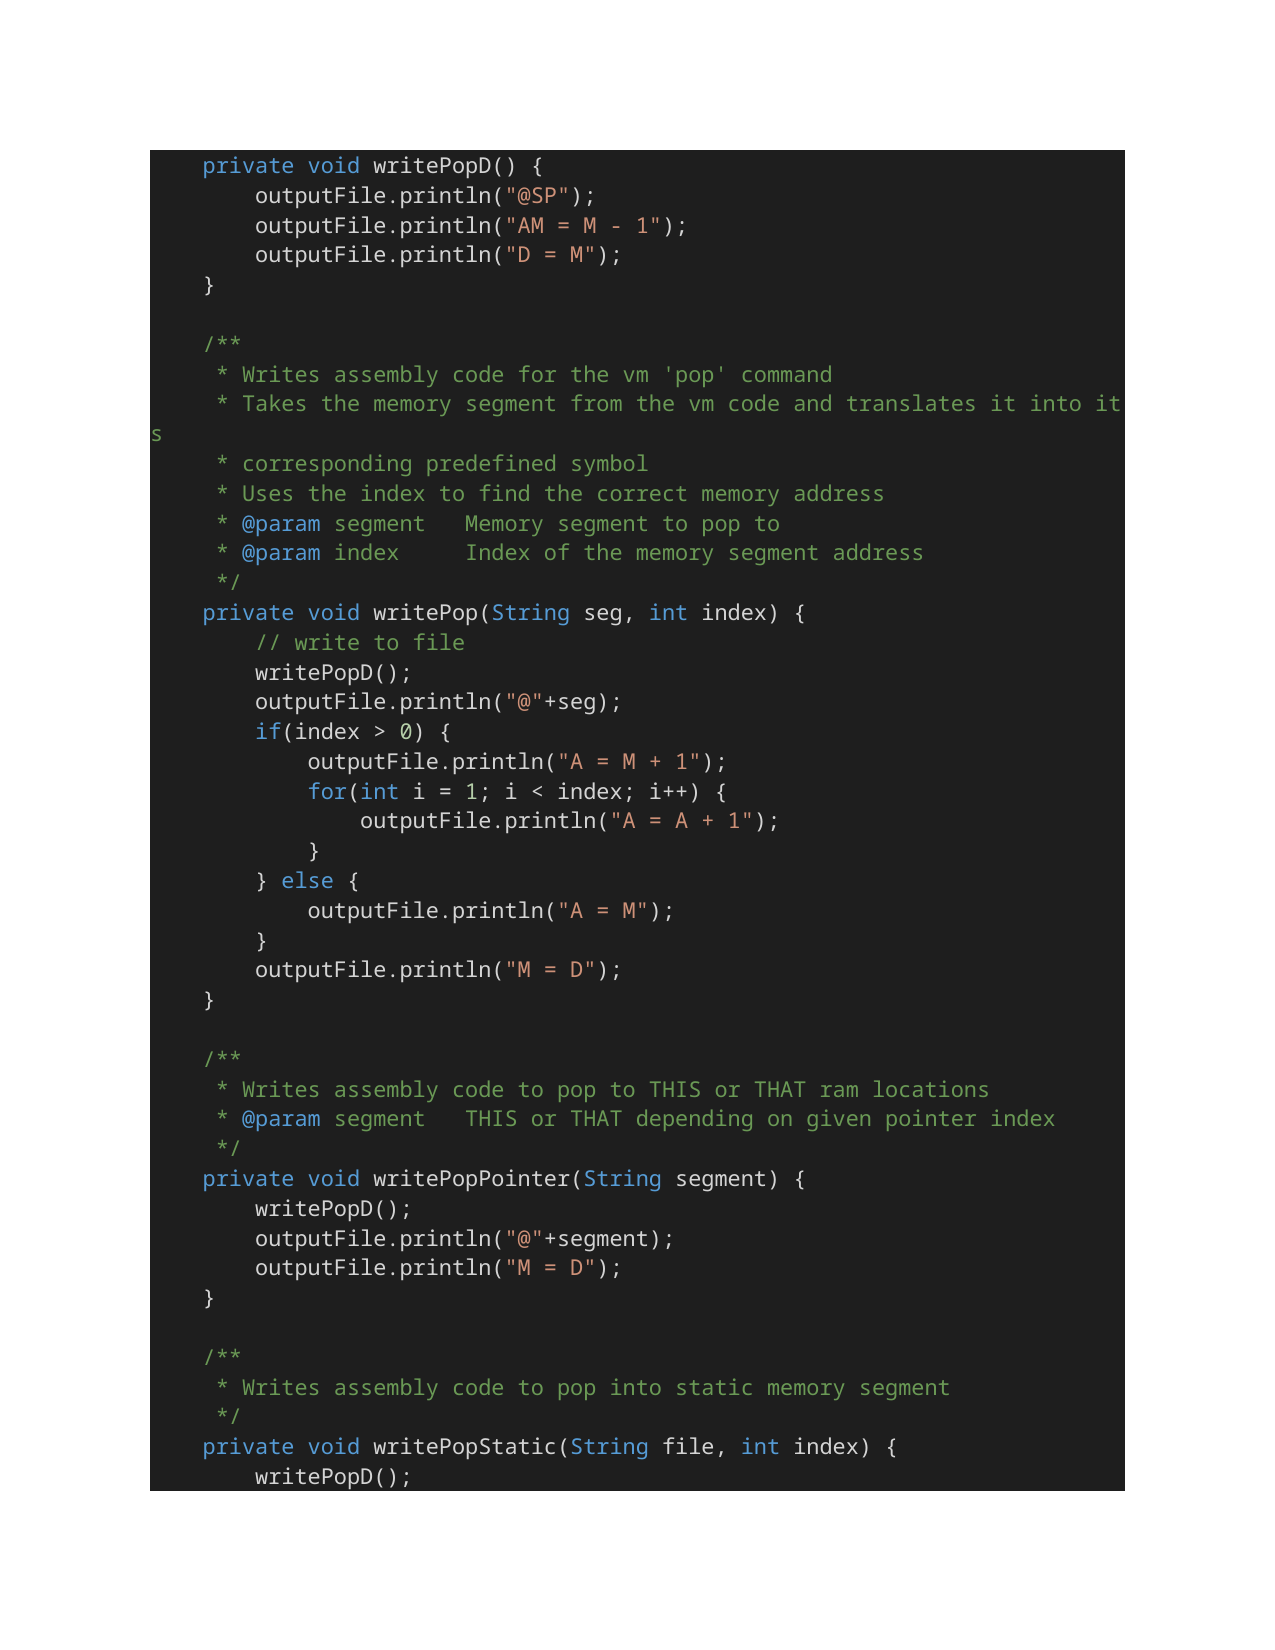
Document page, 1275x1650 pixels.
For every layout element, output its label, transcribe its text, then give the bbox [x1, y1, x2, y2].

text } [150, 984, 1125, 1014]
text outputFile.println("A = M"); [150, 895, 1125, 924]
text } [150, 269, 1125, 299]
text * @param index Index of the memory segment address [150, 537, 1125, 567]
text * Writes assembly code to pop to THIS or THAT ram locations [150, 1073, 1125, 1103]
text */ [150, 567, 1125, 597]
text outputFile.println("D = M"); [150, 239, 1125, 269]
text writePopD(); [150, 656, 1125, 686]
text */ [150, 1401, 1125, 1431]
text outputFile.println("M = D"); [150, 954, 1125, 984]
text /** [150, 1342, 1125, 1371]
text * corresponding predefined symbol [150, 448, 1125, 478]
text outputFile.println("M = D"); [150, 1252, 1125, 1282]
text } [150, 924, 1125, 954]
text outputFile.println("AM = M - 1"); [150, 209, 1125, 239]
text outputFile.println("@"+seg); [150, 686, 1125, 716]
text private void writePopPointer(String segment) { [150, 1163, 1125, 1193]
text for(int i = 1; i < index; i++) { [150, 776, 1125, 805]
text outputFile.println("A = A + 1"); [150, 805, 1125, 835]
text * Uses the index to find the correct memory address [150, 478, 1125, 507]
text /** [150, 1044, 1125, 1073]
text } [150, 1282, 1125, 1312]
text * @param segment Memory segment to pop to [150, 507, 1125, 537]
text * Writes assembly code to pop into static memory segment [150, 1371, 1125, 1401]
text } [150, 835, 1125, 865]
text */ [150, 1133, 1125, 1163]
text outputFile.println("A = M + 1"); [150, 746, 1125, 776]
text outputFile.println("@SP"); [150, 180, 1125, 209]
text // write to file [150, 627, 1125, 656]
text } else { [150, 865, 1125, 895]
text * Takes the memory segment from the vm code and translates it into its [150, 388, 1125, 448]
text private void writePop(String seg, int index) { [150, 597, 1125, 627]
text outputFile.println("@"+segment); [150, 1222, 1125, 1252]
text /** [150, 329, 1125, 358]
text * Writes assembly code for the vm 'pop' command [150, 358, 1125, 388]
text private void writePopStatic(String file, int index) { [150, 1431, 1125, 1461]
text writePopD(); [150, 1461, 1125, 1491]
text * @param segment THIS or THAT depending on given pointer index [150, 1103, 1125, 1133]
text writePopD(); [150, 1193, 1125, 1222]
text private void writePopD() { [150, 150, 1125, 180]
text if(index > 0) { [150, 716, 1125, 746]
